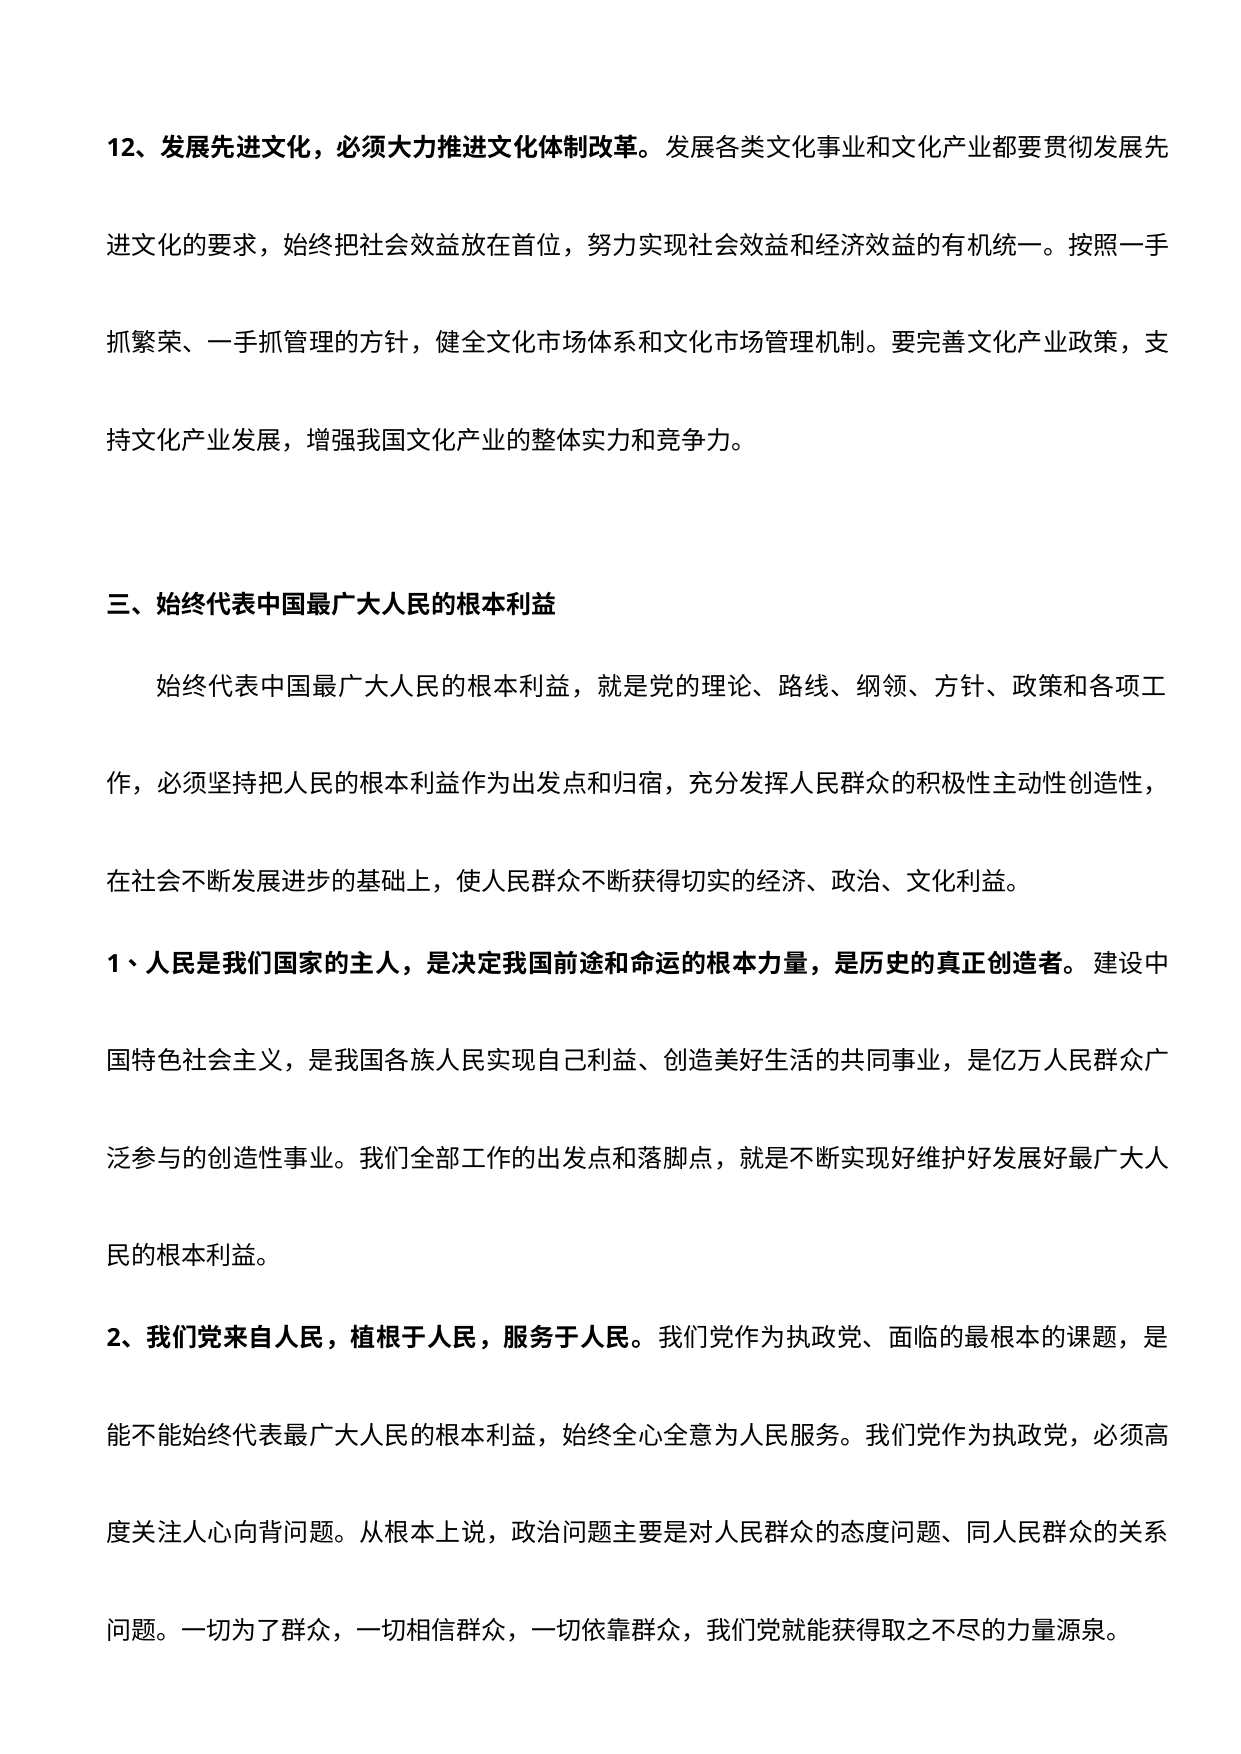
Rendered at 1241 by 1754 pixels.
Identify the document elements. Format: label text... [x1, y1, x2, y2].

text 三、始终代表中国最广大人民的根本利益 [106, 571, 1169, 636]
list 人民是我们国家的主人，是决定我国前途和命运的根本力量，是历史的真正创造者。建设中国特色社会主义，是我国各族人民实现自己利益、创造美好生活的共同事业，是亿万人民群众广泛参与的创造性事业。我们全部工作的出发点和落脚点，就是不断实现好维护好发展好最广大人民的根本利益。 [106, 930, 1169, 1288]
text 始终代表中国最广大人民的根本利益，就是党的理论、路线、纲领、方针、政策和各项工作，必须坚持把人民的根本利益作为出发点和归宿，充分发挥人民群众的积极性主动性创造性，在社会不断发展进步的基础上，使人民群众不断获得切实的经济、政治、文化利益。 [106, 653, 1169, 913]
text 12、发展先进文化，必须大力推进文化体制改革。发展各类文化事业和文化产业都要贯彻发展先进文化的要求，始终把社会效益放在首位，努力实现社会效益和经济效益的有机统一。按照一手抓繁荣、一手抓管理的方针，健全文化市场体系和文化市场管理机制。要完善文化产业政策，支持文化产业发展，增强我国文化产业的整体实力和竞争力。 [106, 115, 1169, 472]
text 2、我们党来自人民，植根于人民，服务于人民。我们党作为执政党、面临的最根本的课题，是能不能始终代表最广大人民的根本利益，始终全心全意为人民服务。我们党作为执政党，必须高度关注人心向背问题。从根本上说，政治问题主要是对人民群众的态度问题、同人民群众的关系问题。一切为了群众，一切相信群众，一切依靠群众，我们党就能获得取之不尽的力量源泉。 [106, 1304, 1169, 1662]
